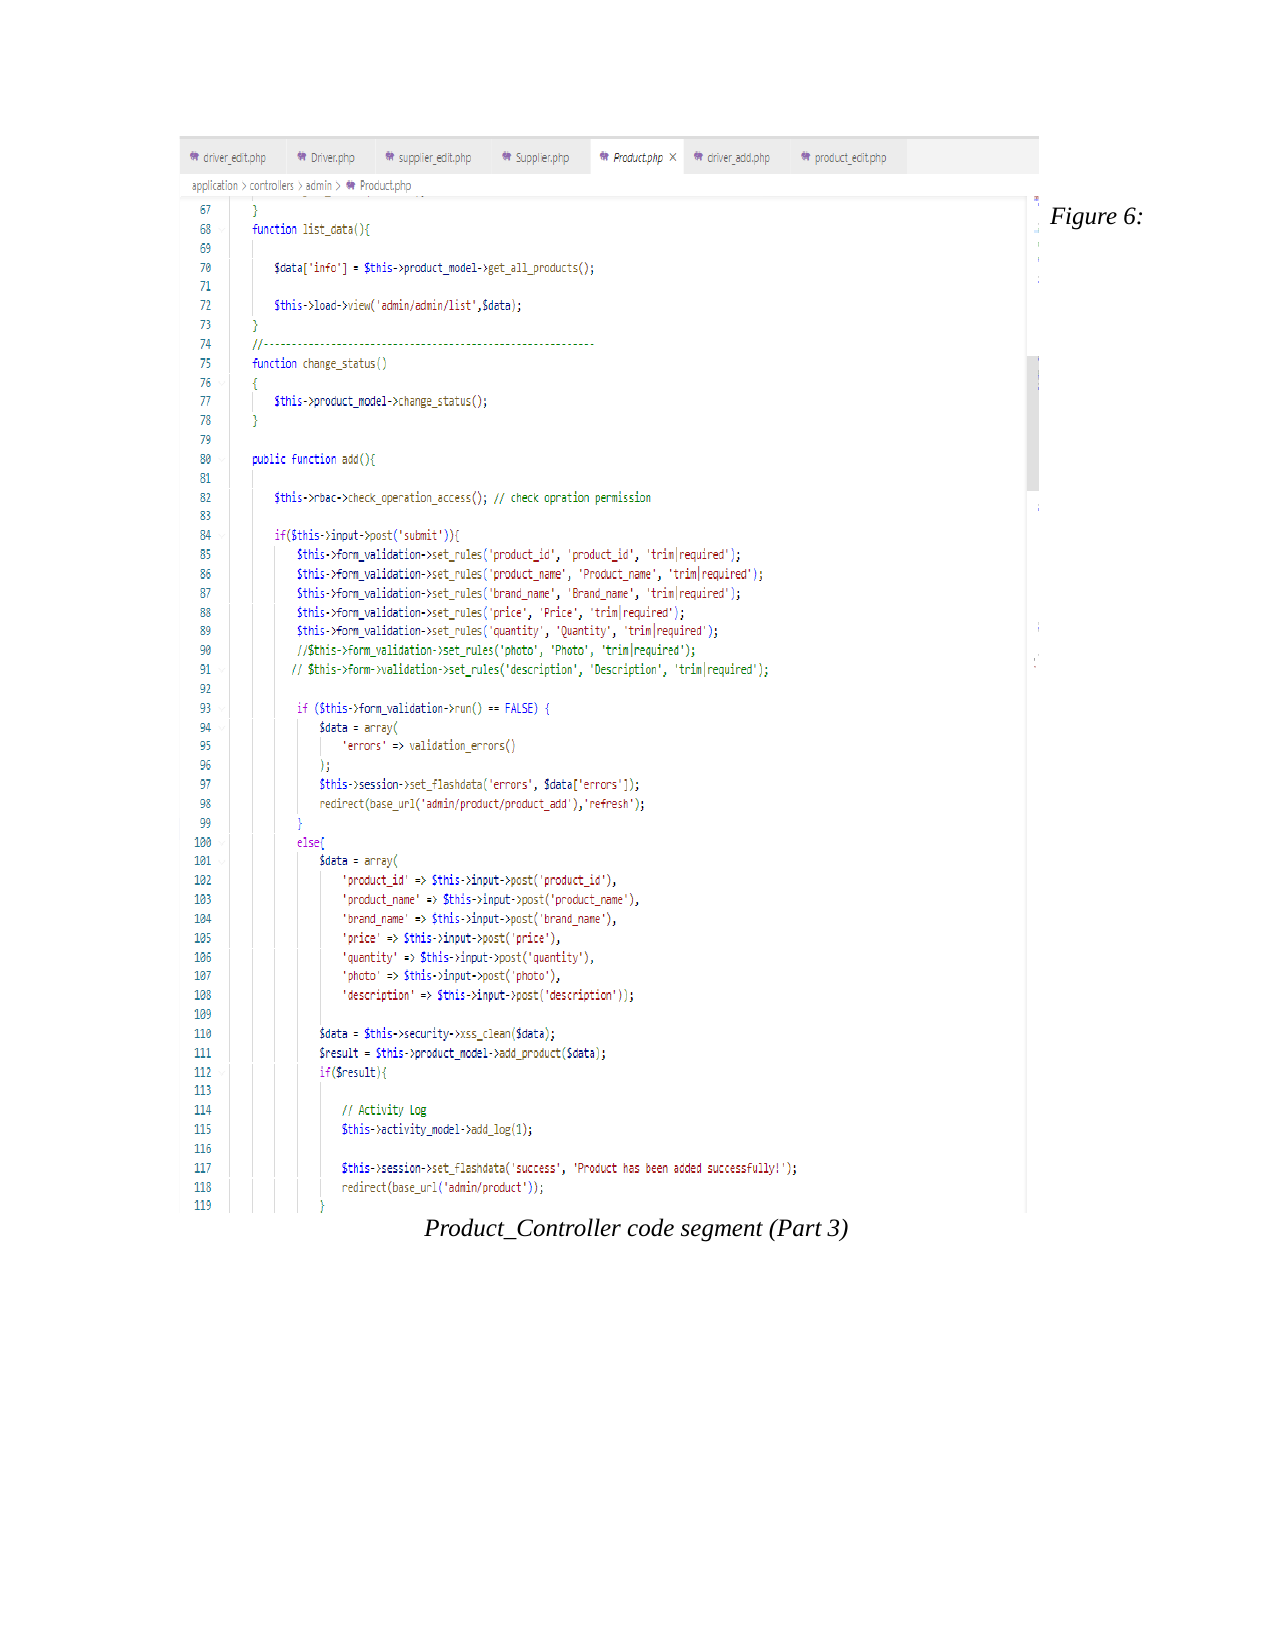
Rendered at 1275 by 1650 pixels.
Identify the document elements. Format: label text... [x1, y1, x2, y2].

picture [179, 136, 1039, 1213]
